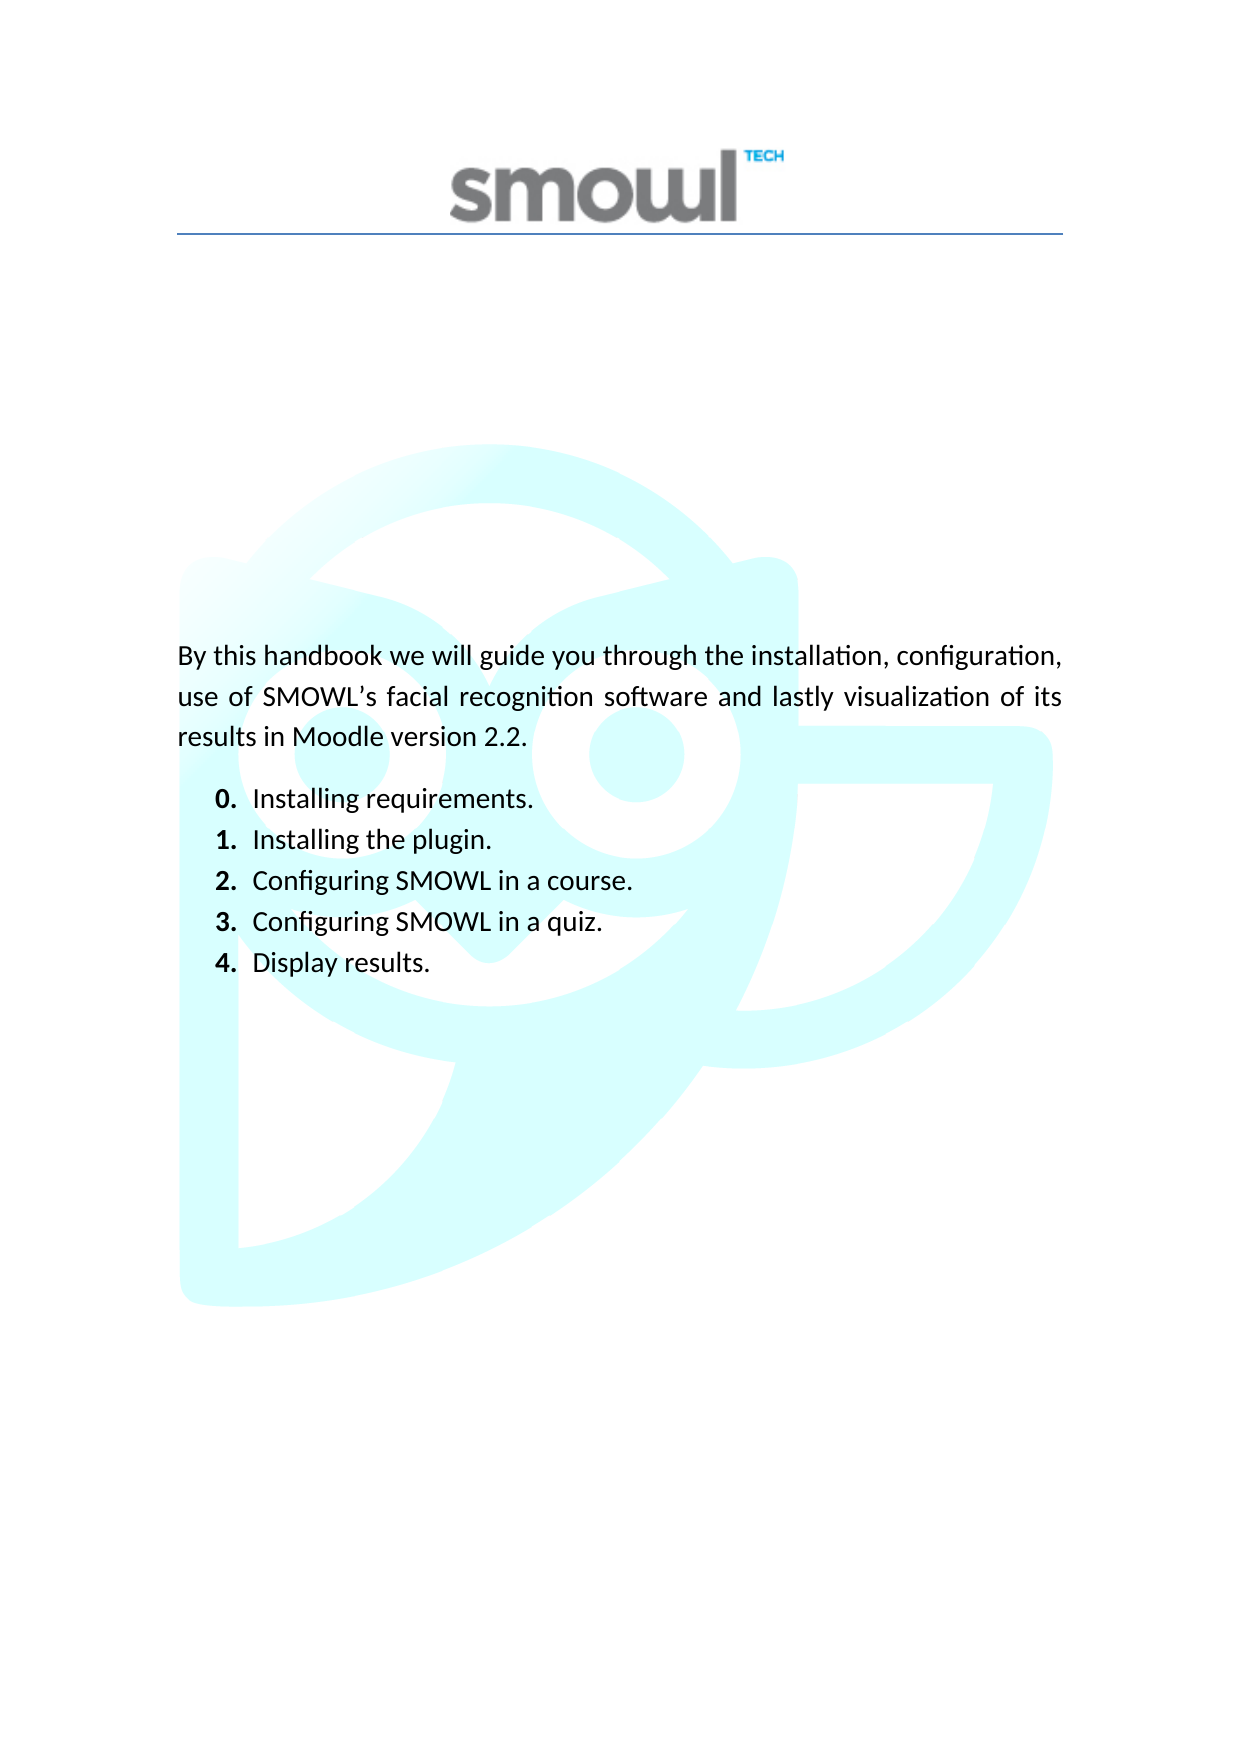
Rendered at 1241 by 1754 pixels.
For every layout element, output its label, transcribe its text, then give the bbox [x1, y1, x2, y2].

list Configuring SMOWL in a quiz. [215, 903, 1063, 939]
text By this handbook we will guide you through the installation, configuration, use of SMOWL’s facial recognition software and lastly visualization of its results in Moodle version 2.2. [177, 637, 1063, 754]
list Installing requirements. [215, 780, 1063, 816]
list Display results. [215, 944, 1063, 980]
list Configuring SMOWL in a course. [215, 862, 1063, 898]
list Installing the plugin. [215, 821, 1063, 857]
picture [450, 147, 791, 225]
